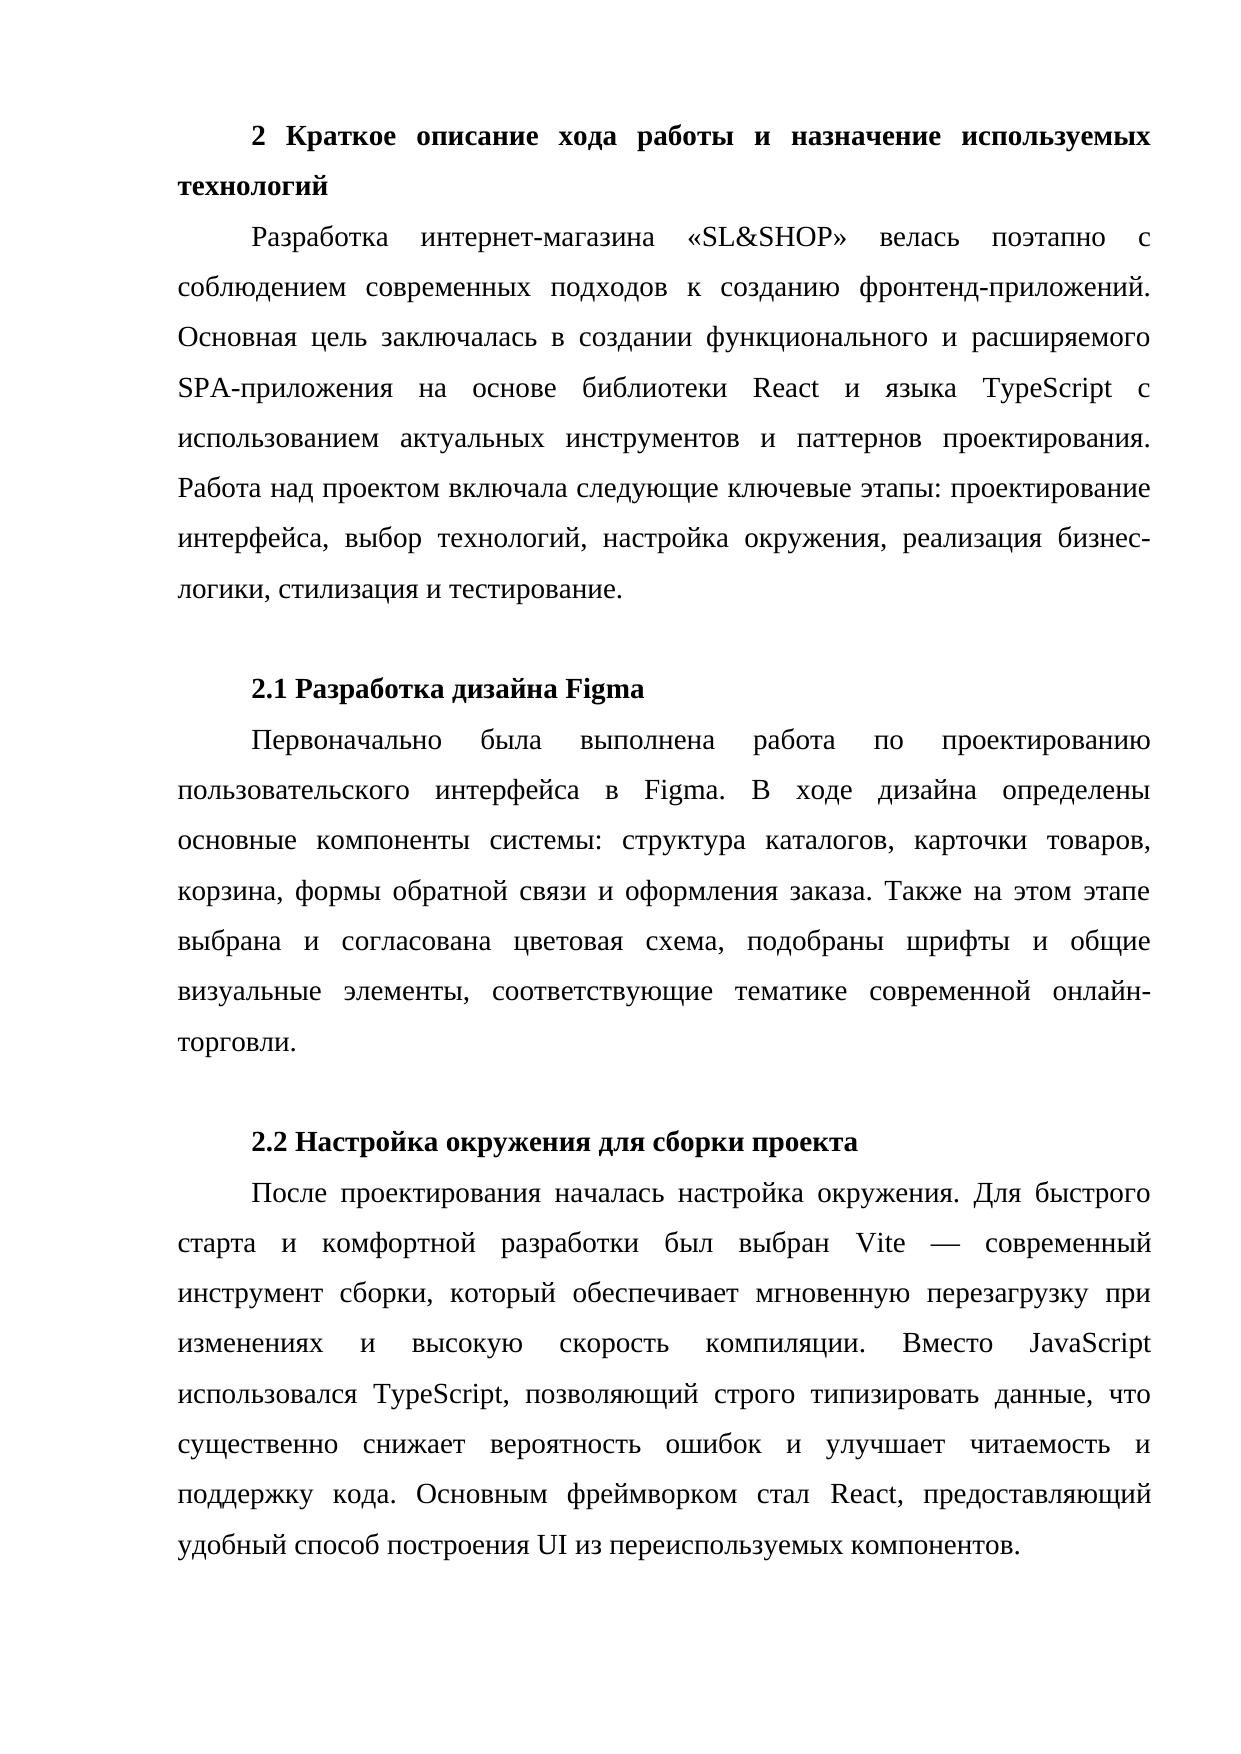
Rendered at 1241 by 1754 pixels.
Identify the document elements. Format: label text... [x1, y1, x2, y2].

text 2.1 Разработка дизайна Figma [177, 672, 1152, 705]
text После проектирования началась настройка окружения. Для быстрого старта и комфортной разработки был выбран Vite — современный инструмент сборки, который обеспечивает мгновенную перезагрузку при изменениях и высокую скорость компиляции. Вместо JavaScript использовался TypeScript, позволяющий строго типизировать данные, что существенно снижает вероятность ошибок и улучшает читаемость и поддержку кода. Основным фреймворком стал React, предоставляющий удобный способ построения UI из переиспользуемых компонентов. [177, 1175, 1152, 1560]
text Первоначально была выполнена работа по проектированию пользовательского интерфейса в Figma. В ходе дизайна определены основные компоненты системы: структура каталогов, карточки товаров, корзина, формы обратной связи и оформления заказа. Также на этом этапе выбрана и согласована цветовая схема, подобраны шрифты и общие визуальные элементы, соответствующие тематике современной онлайн-торговли. [177, 722, 1152, 1057]
text 2.2 Настройка окружения для сборки проекта [177, 1124, 1152, 1158]
text 2 Краткое описание хода работы и назначение используемых технологий [177, 118, 1152, 202]
text Разработка интернет-магазина «SL&SHOP» велась поэтапно с соблюдением современных подходов к созданию фронтенд-приложений. Основная цель заключалась в создании функционального и расширяемого SPA-приложения на основе библиотеки React и языка TypeScript с использованием актуальных инструментов и паттернов проектирования. Работа над проектом включала следующие ключевые этапы: проектирование интерфейса, выбор технологий, настройка окружения, реализация бизнес-логики, стилизация и тестирование. [177, 219, 1152, 604]
